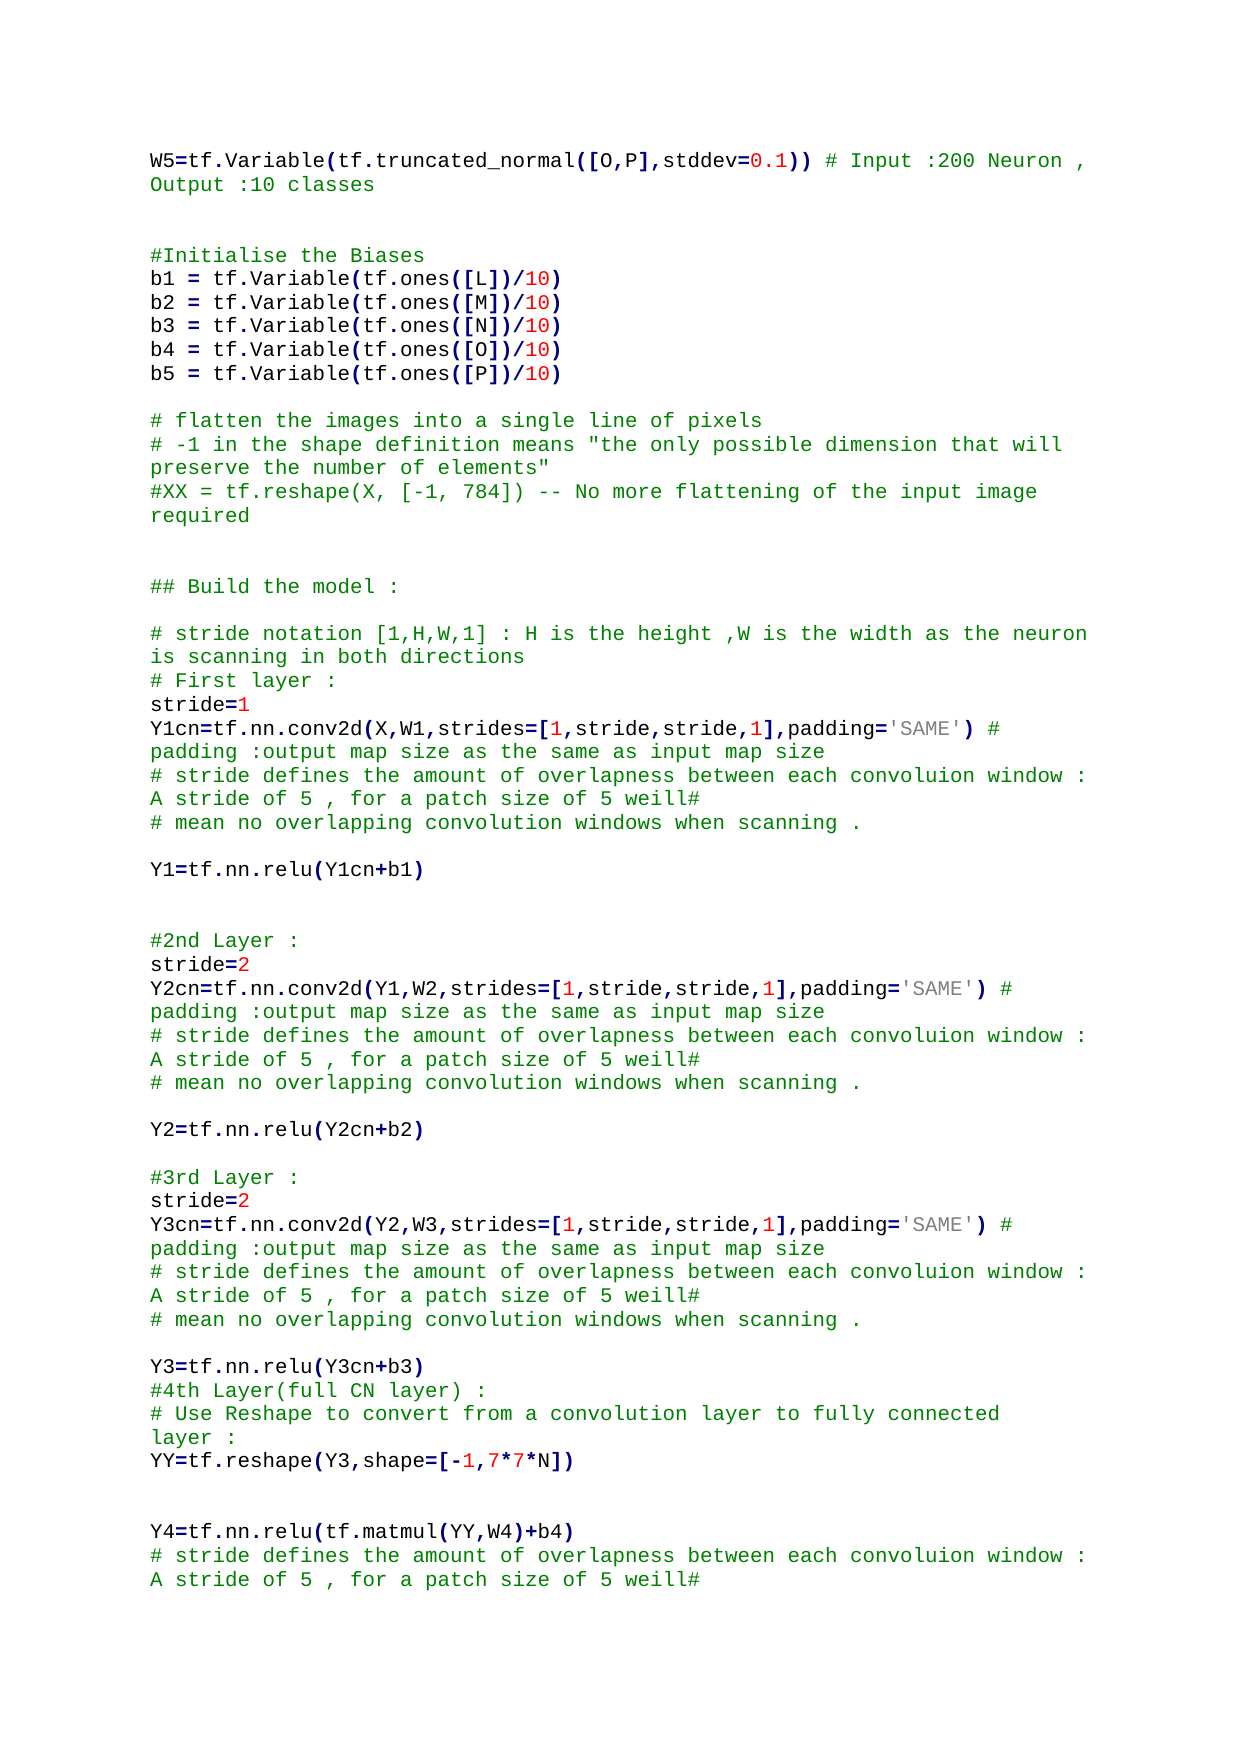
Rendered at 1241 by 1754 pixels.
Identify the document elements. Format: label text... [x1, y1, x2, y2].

text YY=tf.reshape(Y3,shape=[-1,7*7*N]) [150, 1451, 1090, 1474]
text Y2cn=tf.nn.conv2d(Y1,W2,strides=[1,stride,stride,1],padding='SAME') # padding :output map size as the same as input map size [150, 978, 1090, 1025]
text # stride defines the amount of overlapness between each convoluion window : A stride of 5 , for a patch size of 5 weill# [150, 1545, 1090, 1592]
text Y2=tf.nn.relu(Y2cn+b2) [150, 1119, 1090, 1143]
text # Use Reshape to convert from a convolution layer to fully connected layer : [150, 1403, 1090, 1451]
text # mean no overlapping convolution windows when scanning . [150, 1072, 1090, 1096]
text # First layer : [150, 670, 1090, 694]
text Y1=tf.nn.relu(Y1cn+b1) [150, 859, 1090, 883]
text #Initialise the Biases [150, 244, 1090, 268]
text b5 = tf.Variable(tf.ones([P])/10) [150, 363, 1090, 386]
text # stride defines the amount of overlapness between each convoluion window : A stride of 5 , for a patch size of 5 weill# [150, 765, 1090, 812]
text b2 = tf.Variable(tf.ones([M])/10) [150, 292, 1090, 316]
text b4 = tf.Variable(tf.ones([O])/10) [150, 339, 1090, 363]
text #2nd Layer : [150, 930, 1090, 954]
text ## Build the model : [150, 576, 1090, 599]
text # mean no overlapping convolution windows when scanning . [150, 1309, 1090, 1332]
text W5=tf.Variable(tf.truncated_normal([O,P],stddev=0.1)) # Input :200 Neuron , Output :10 classes [150, 150, 1090, 197]
text b3 = tf.Variable(tf.ones([N])/10) [150, 316, 1090, 339]
text # stride defines the amount of overlapness between each convoluion window : A stride of 5 , for a patch size of 5 weill# [150, 1025, 1090, 1072]
text stride=1 [150, 694, 1090, 717]
text # flatten the images into a single line of pixels [150, 410, 1090, 434]
text stride=2 [150, 954, 1090, 978]
text # -1 in the shape definition means "the only possible dimension that will preserve the number of elements" [150, 434, 1090, 481]
text Y3=tf.nn.relu(Y3cn+b3) [150, 1356, 1090, 1379]
text #XX = tf.reshape(X, [-1, 784]) -- No more flattening of the input image required [150, 481, 1090, 528]
text # stride notation [1,H,W,1] : H is the height ,W is the width as the neuron is scanning in both directions [150, 623, 1090, 670]
text Y1cn=tf.nn.conv2d(X,W1,strides=[1,stride,stride,1],padding='SAME') # padding :output map size as the same as input map size [150, 717, 1090, 765]
text Y3cn=tf.nn.conv2d(Y2,W3,strides=[1,stride,stride,1],padding='SAME') # padding :output map size as the same as input map size [150, 1214, 1090, 1261]
text #3rd Layer : [150, 1167, 1090, 1190]
text b1 = tf.Variable(tf.ones([L])/10) [150, 268, 1090, 292]
text #4th Layer(full CN layer) : [150, 1379, 1090, 1403]
text Y4=tf.nn.relu(tf.matmul(YY,W4)+b4) [150, 1521, 1090, 1545]
text # mean no overlapping convolution windows when scanning . [150, 812, 1090, 836]
text stride=2 [150, 1190, 1090, 1214]
text # stride defines the amount of overlapness between each convoluion window : A stride of 5 , for a patch size of 5 weill# [150, 1261, 1090, 1309]
